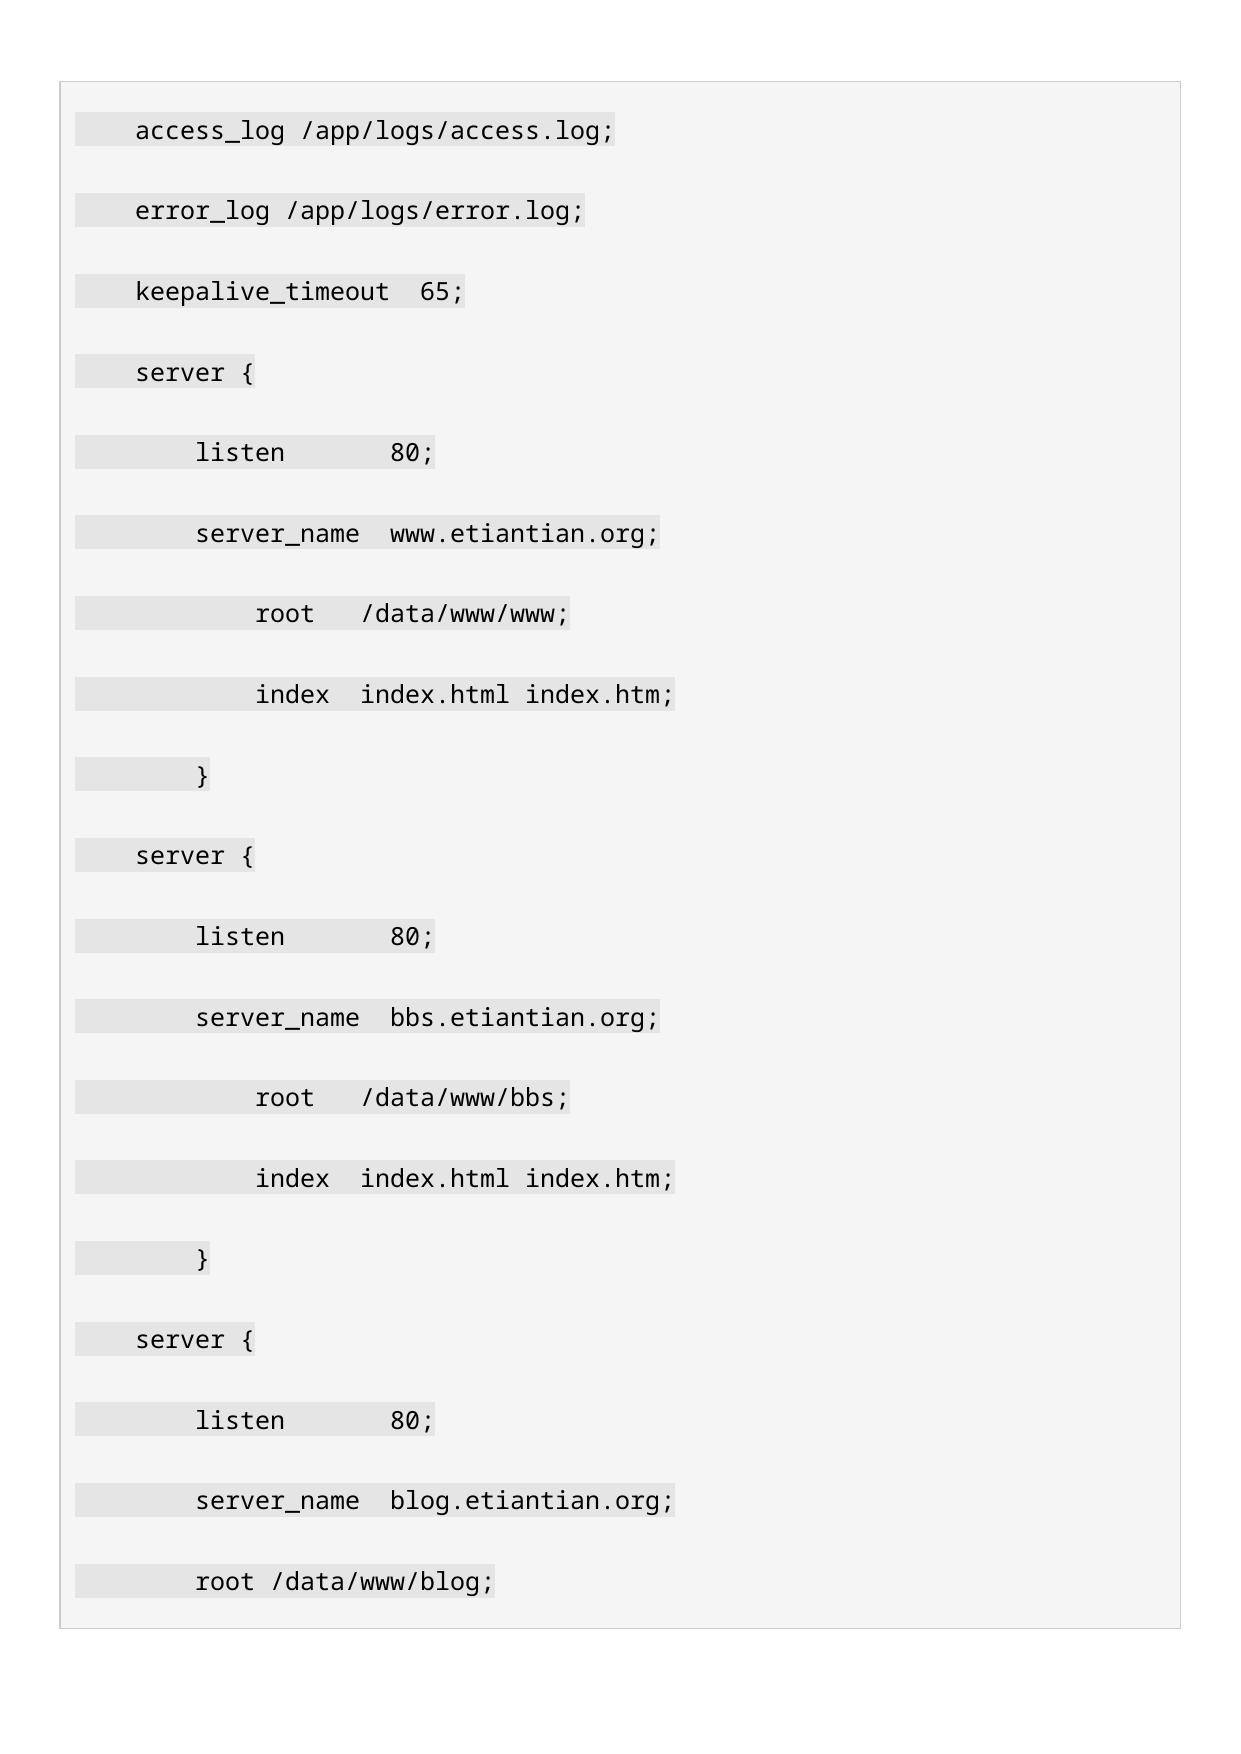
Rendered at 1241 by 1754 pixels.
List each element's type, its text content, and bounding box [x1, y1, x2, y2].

text server { [61, 806, 1180, 887]
text } [61, 1209, 1180, 1290]
text root /data/www/www; [61, 564, 1180, 645]
text server_name blog.etiantian.org; [61, 1451, 1180, 1532]
text server { [61, 1290, 1180, 1371]
text listen 80; [61, 1371, 1180, 1451]
text error_log /app/logs/error.log; [61, 161, 1180, 242]
text listen 80; [61, 887, 1180, 968]
text server { [61, 323, 1180, 403]
text index index.html index.htm; [61, 1129, 1180, 1209]
text root /data/www/blog; [61, 1532, 1180, 1628]
text root /data/www/bbs; [61, 1048, 1180, 1129]
text access_log /app/logs/access.log; [61, 82, 1180, 161]
text server_name www.etiantian.org; [61, 484, 1180, 564]
text index index.html index.htm; [61, 645, 1180, 726]
text keepalive_timeout 65; [61, 242, 1180, 323]
text server_name bbs.etiantian.org; [61, 968, 1180, 1048]
text } [61, 726, 1180, 806]
text listen 80; [61, 403, 1180, 484]
